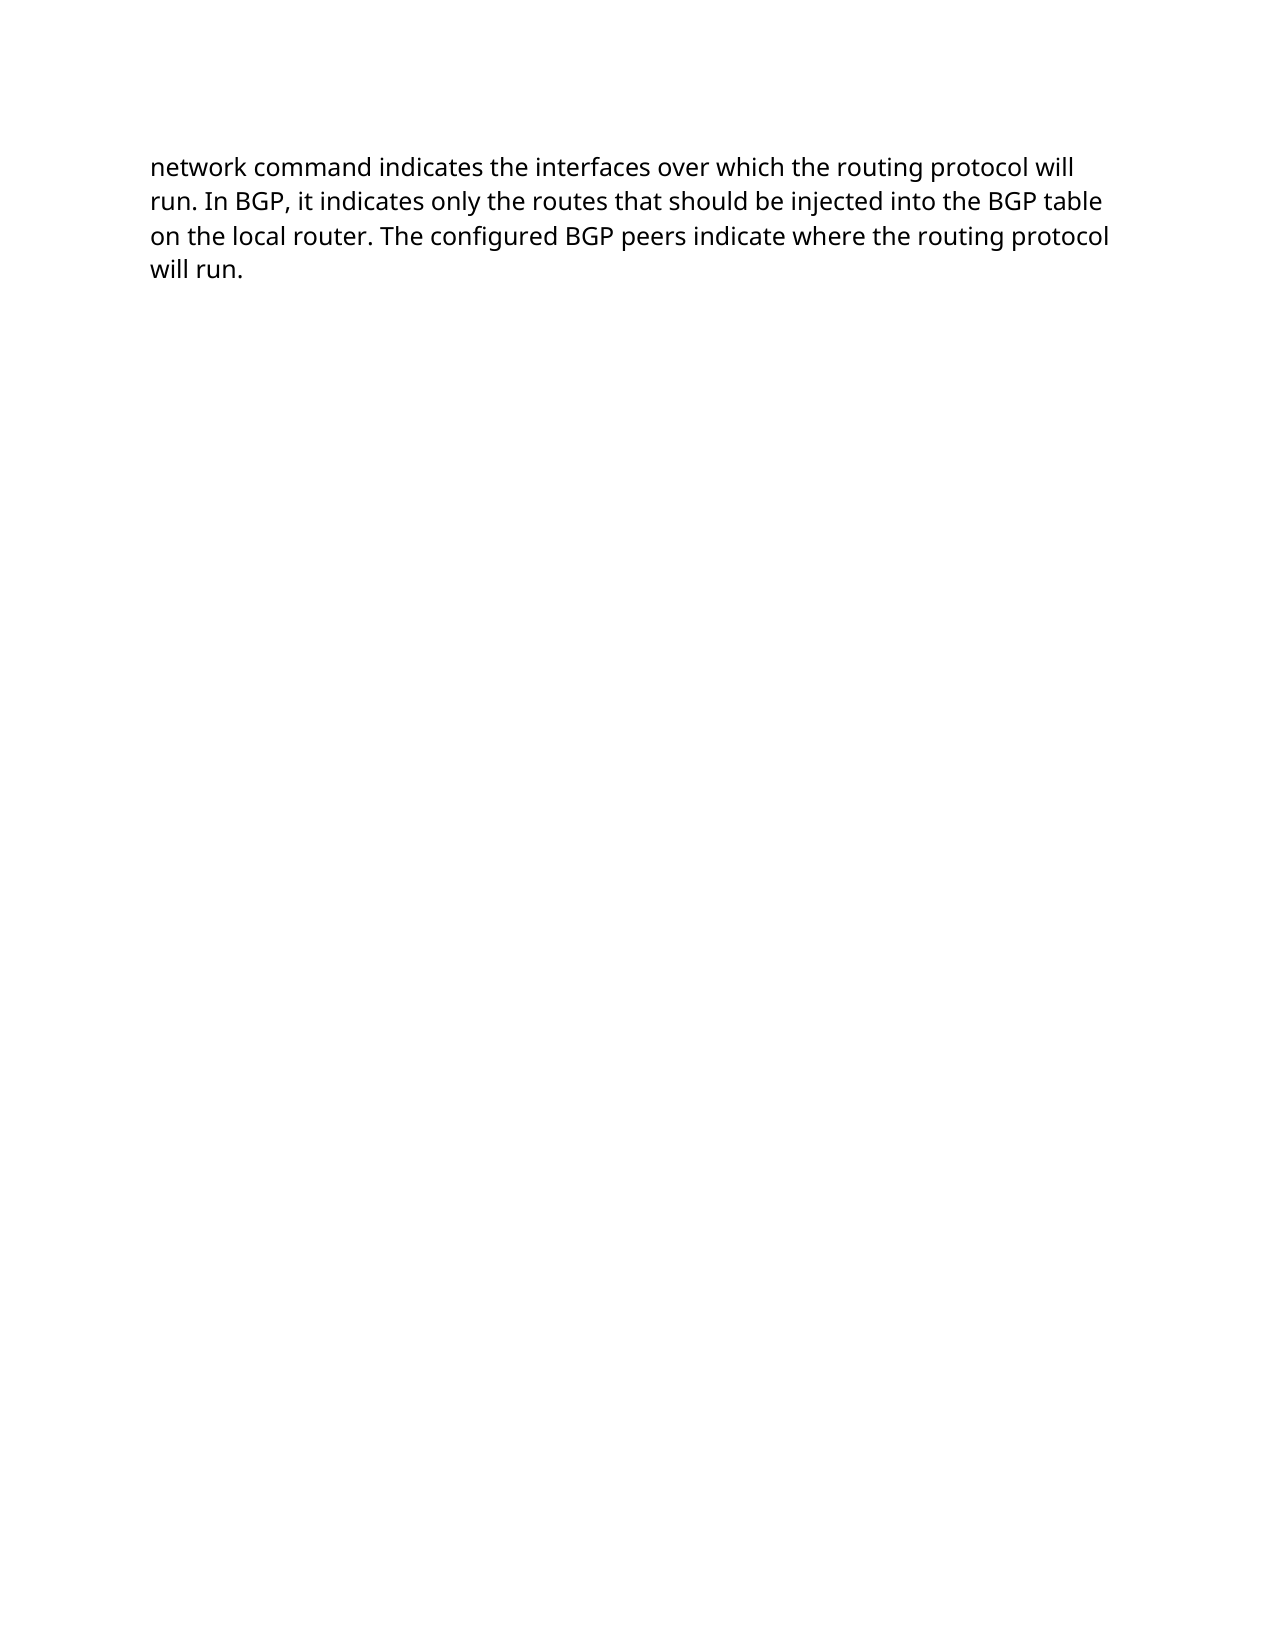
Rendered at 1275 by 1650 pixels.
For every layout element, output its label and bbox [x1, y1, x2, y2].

text [150, 150, 1125, 286]
